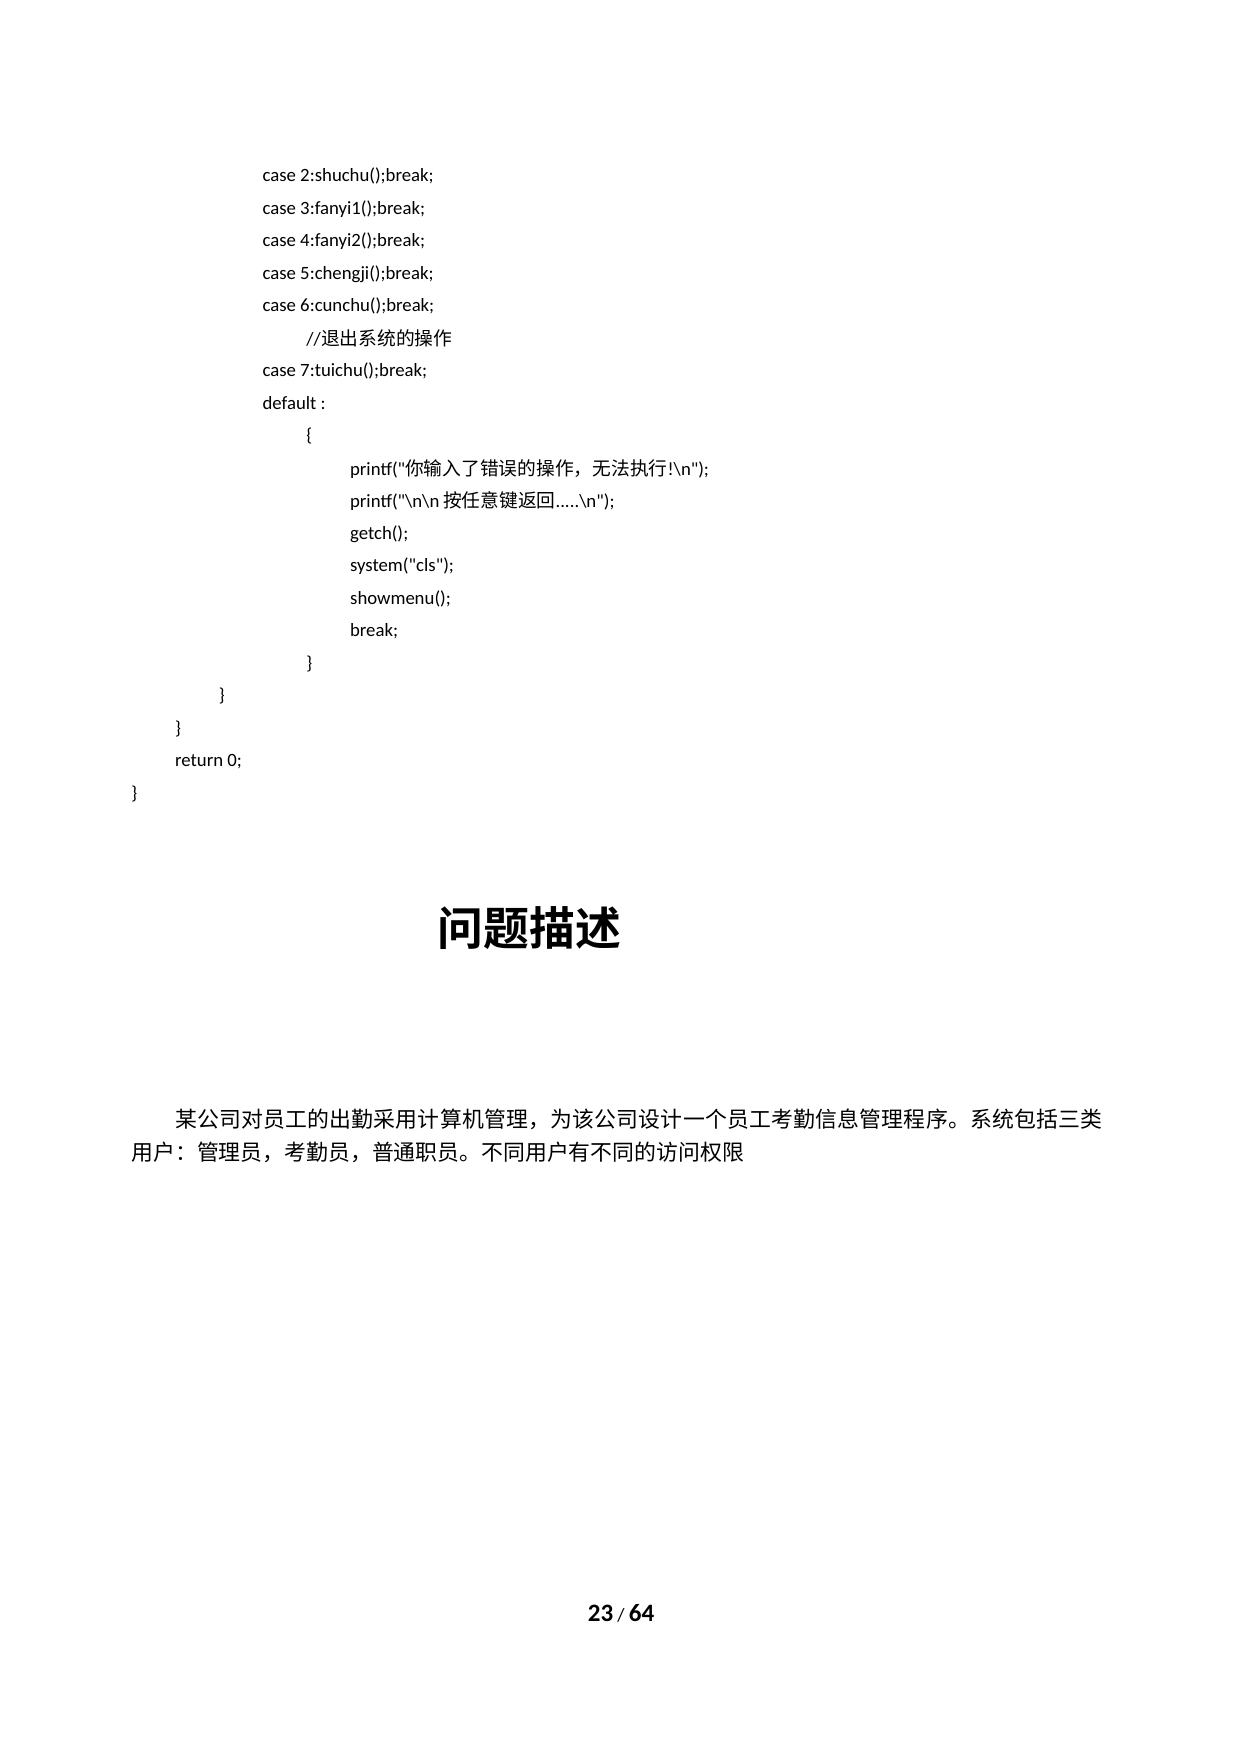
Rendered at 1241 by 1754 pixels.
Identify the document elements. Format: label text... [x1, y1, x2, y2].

text printf("\n\n按任意键返回.....\n"); [131, 483, 1106, 516]
subtitle 问题描述 [437, 876, 1106, 974]
text case 2:shuchu();break; [131, 158, 1106, 191]
text case 7:tuichu();break; [131, 353, 1106, 386]
text printf("你输入了错误的操作，无法执行!\n"); [131, 451, 1106, 483]
text } [131, 776, 1106, 808]
text break; [131, 613, 1106, 646]
text } [131, 711, 1106, 743]
text return 0; [131, 743, 1106, 776]
text } [131, 678, 1106, 711]
text } [131, 646, 1106, 678]
text //退出系统的操作 [131, 321, 1106, 353]
text getch(); [131, 516, 1106, 548]
text case 6:cunchu();break; [131, 288, 1106, 321]
text showmenu(); [131, 581, 1106, 613]
text system("cls"); [131, 548, 1106, 581]
text default : [131, 386, 1106, 418]
text 某公司对员工的出勤采用计算机管理，为该公司设计一个员工考勤信息管理程序。系统包括三类用户：管理员，考勤员，普通职员。不同用户有不同的访问权限 [131, 1102, 1106, 1167]
text { [131, 418, 1106, 451]
text case 3:fanyi1();break; [131, 191, 1106, 223]
text case 5:chengji();break; [131, 256, 1106, 288]
text case 4:fanyi2();break; [131, 223, 1106, 256]
